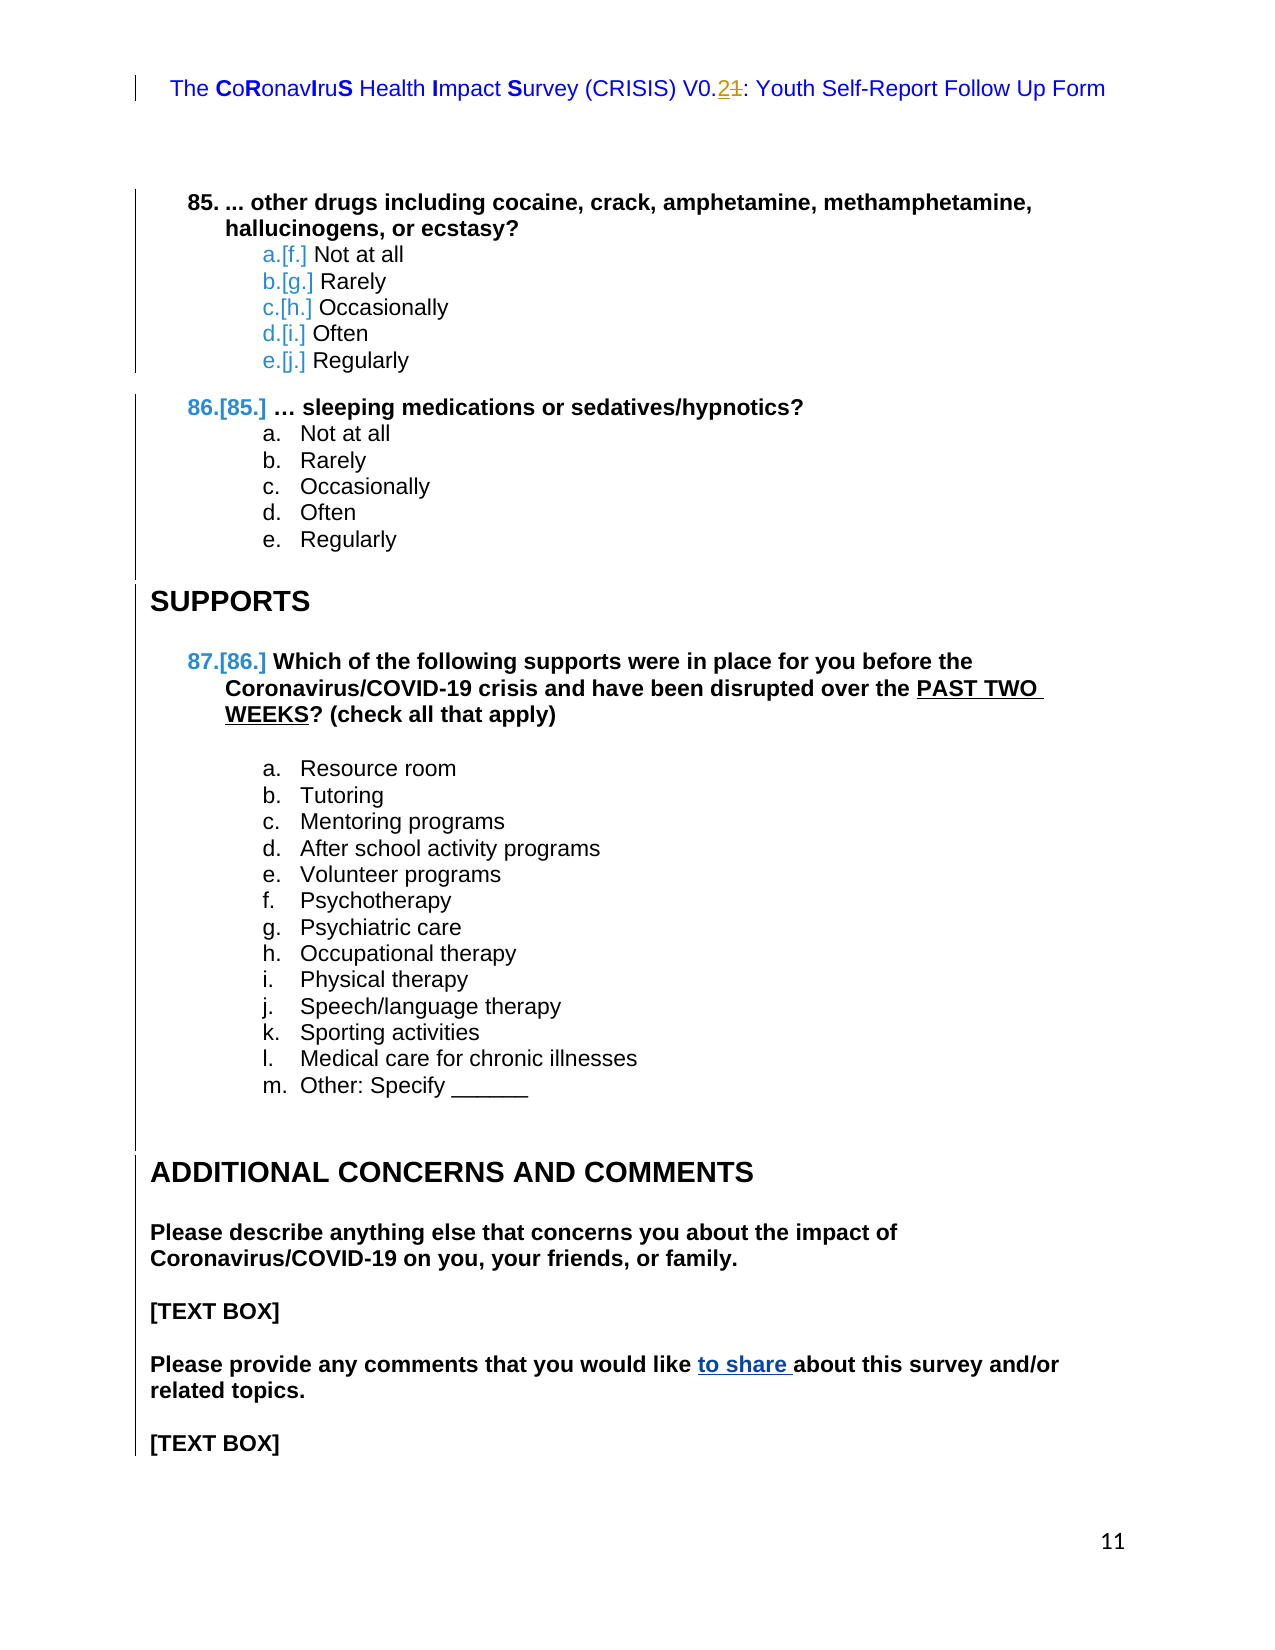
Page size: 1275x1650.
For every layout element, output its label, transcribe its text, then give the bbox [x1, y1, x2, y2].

list Often [262, 320, 1125, 347]
list Occasionally [262, 294, 1125, 320]
list Rarely [262, 268, 1125, 294]
list Resource room [262, 755, 1125, 782]
list Often [262, 499, 1125, 526]
text Please describe anything else that concerns you about the impact of Coronavirus/COVID-19 on you, your friends, or family. [150, 1219, 1125, 1272]
text [TEXT BOX] [150, 1430, 1125, 1456]
list After school activity programs [262, 834, 1125, 861]
list ... other drugs including cocaine, crack, amphetamine, methamphetamine, hallucinogens, or ecstasy? [187, 189, 1125, 241]
text Please provide any comments that you would like about this survey and/or related topics. [150, 1351, 1125, 1403]
list Regularly [262, 347, 1125, 373]
list Mentoring programs [262, 808, 1125, 834]
list Occupational therapy [262, 940, 1125, 966]
list Regularly [262, 526, 1125, 552]
list Not at all [262, 420, 1125, 447]
list Sporting activities [262, 1019, 1125, 1045]
list Not at all [262, 241, 1125, 268]
text [TEXT BOX] [150, 1298, 1125, 1324]
list Tutoring [262, 782, 1125, 808]
list Which of the following supports were in place for you before the Coronavirus/COVID-19 crisis and have been disrupted over the PAST TWO WEEKS? (check all that apply) [187, 648, 1125, 727]
list Speech/language therapy [262, 993, 1125, 1019]
list Other: Specify ______ [262, 1072, 1125, 1098]
list Psychotherapy [262, 887, 1125, 913]
list … sleeping medications or sedatives/hypnotics? [187, 394, 1125, 420]
subtitle SUPPORTS [150, 584, 1125, 618]
list Occasionally [262, 473, 1125, 499]
list Physical therapy [262, 966, 1125, 993]
list Medical care for chronic illnesses [262, 1045, 1125, 1072]
list Rarely [262, 447, 1125, 473]
list Volunteer programs [262, 861, 1125, 887]
list Psychiatric care [262, 913, 1125, 940]
subtitle ADDITIONAL CONCERNS AND COMMENTS [150, 1155, 1125, 1188]
